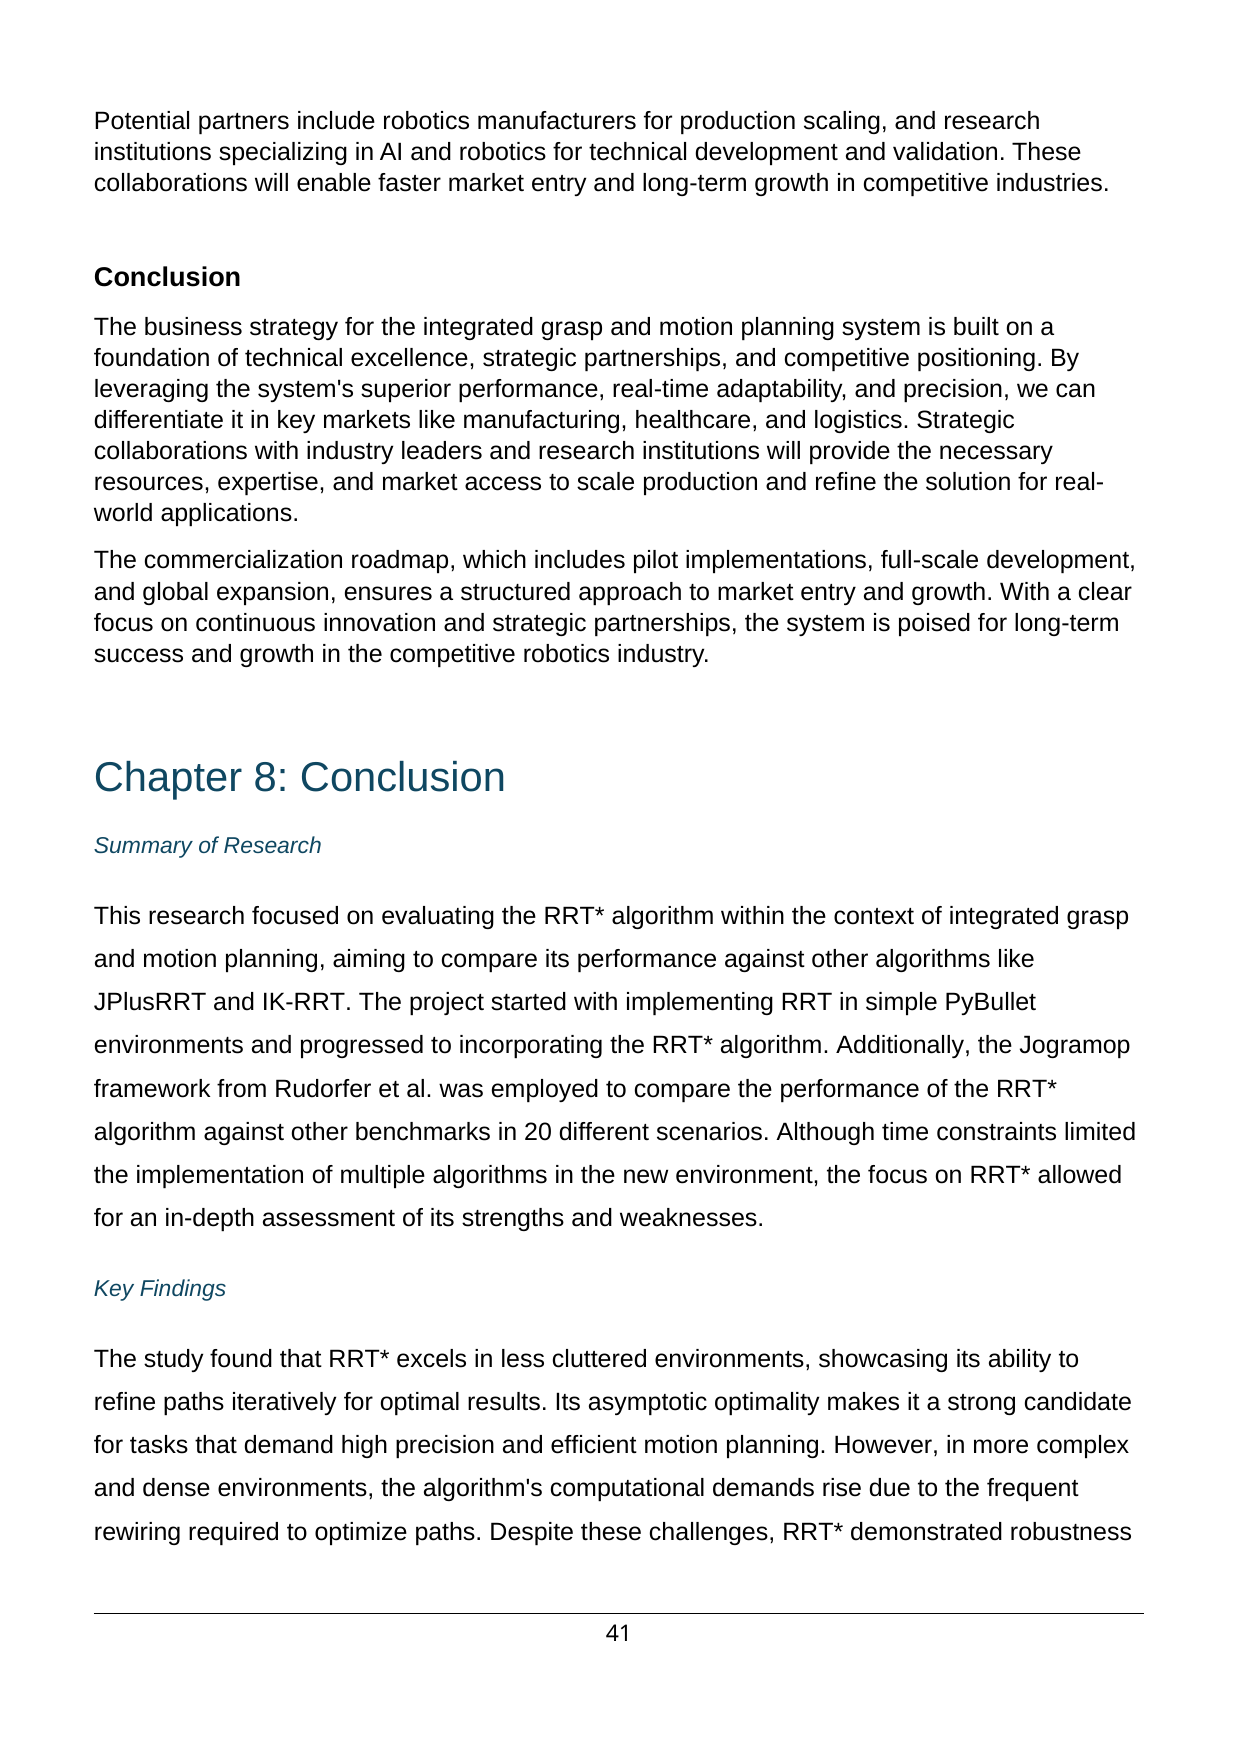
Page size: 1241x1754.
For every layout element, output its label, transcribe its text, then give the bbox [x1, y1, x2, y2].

text The business strategy for the integrated grasp and motion planning system is built on a foundation of technical excellence, strategic partnerships, and competitive positioning. By leveraging the system's superior performance, real-time adaptability, and precision, we can differentiate it in key markets like manufacturing, healthcare, and logistics. Strategic collaborations with industry leaders and research institutions will provide the necessary resources, expertise, and market access to scale production and refine the solution for real-world applications. [94, 312, 1144, 527]
subtitle Chapter 8: Conclusion [94, 752, 1144, 800]
text This research focused on evaluating the RRT* algorithm within the context of integrated grasp and motion planning, aiming to compare its performance against other algorithms like JPlusRRT and IK-RRT. The project started with implementing RRT in simple PyBullet environments and progressed to incorporating the RRT* algorithm. Additionally, the Jogramop framework from Rudorfer et al. was employed to compare the performance of the RRT* algorithm against other benchmarks in 20 different scenarios. Although time constraints limited the implementation of multiple algorithms in the new environment, the focus on RRT* allowed for an in-depth assessment of its strengths and weaknesses. [94, 901, 1144, 1232]
text Conclusion [94, 261, 1144, 292]
subtitle Summary of Research [94, 832, 1144, 859]
text Potential partners include robotics manufacturers for production scaling, and research institutions specializing in AI and robotics for technical development and validation. These collaborations will enable faster market entry and long-term growth in competitive industries. [94, 106, 1144, 197]
subtitle Key Findings [94, 1275, 1144, 1302]
text The commercialization roadmap, which includes pilot implementations, full-scale development, and global expansion, ensures a structured approach to market entry and growth. With a clear focus on continuous innovation and strategic partnerships, the system is poised for long-term success and growth in the competitive robotics industry. [94, 546, 1144, 667]
